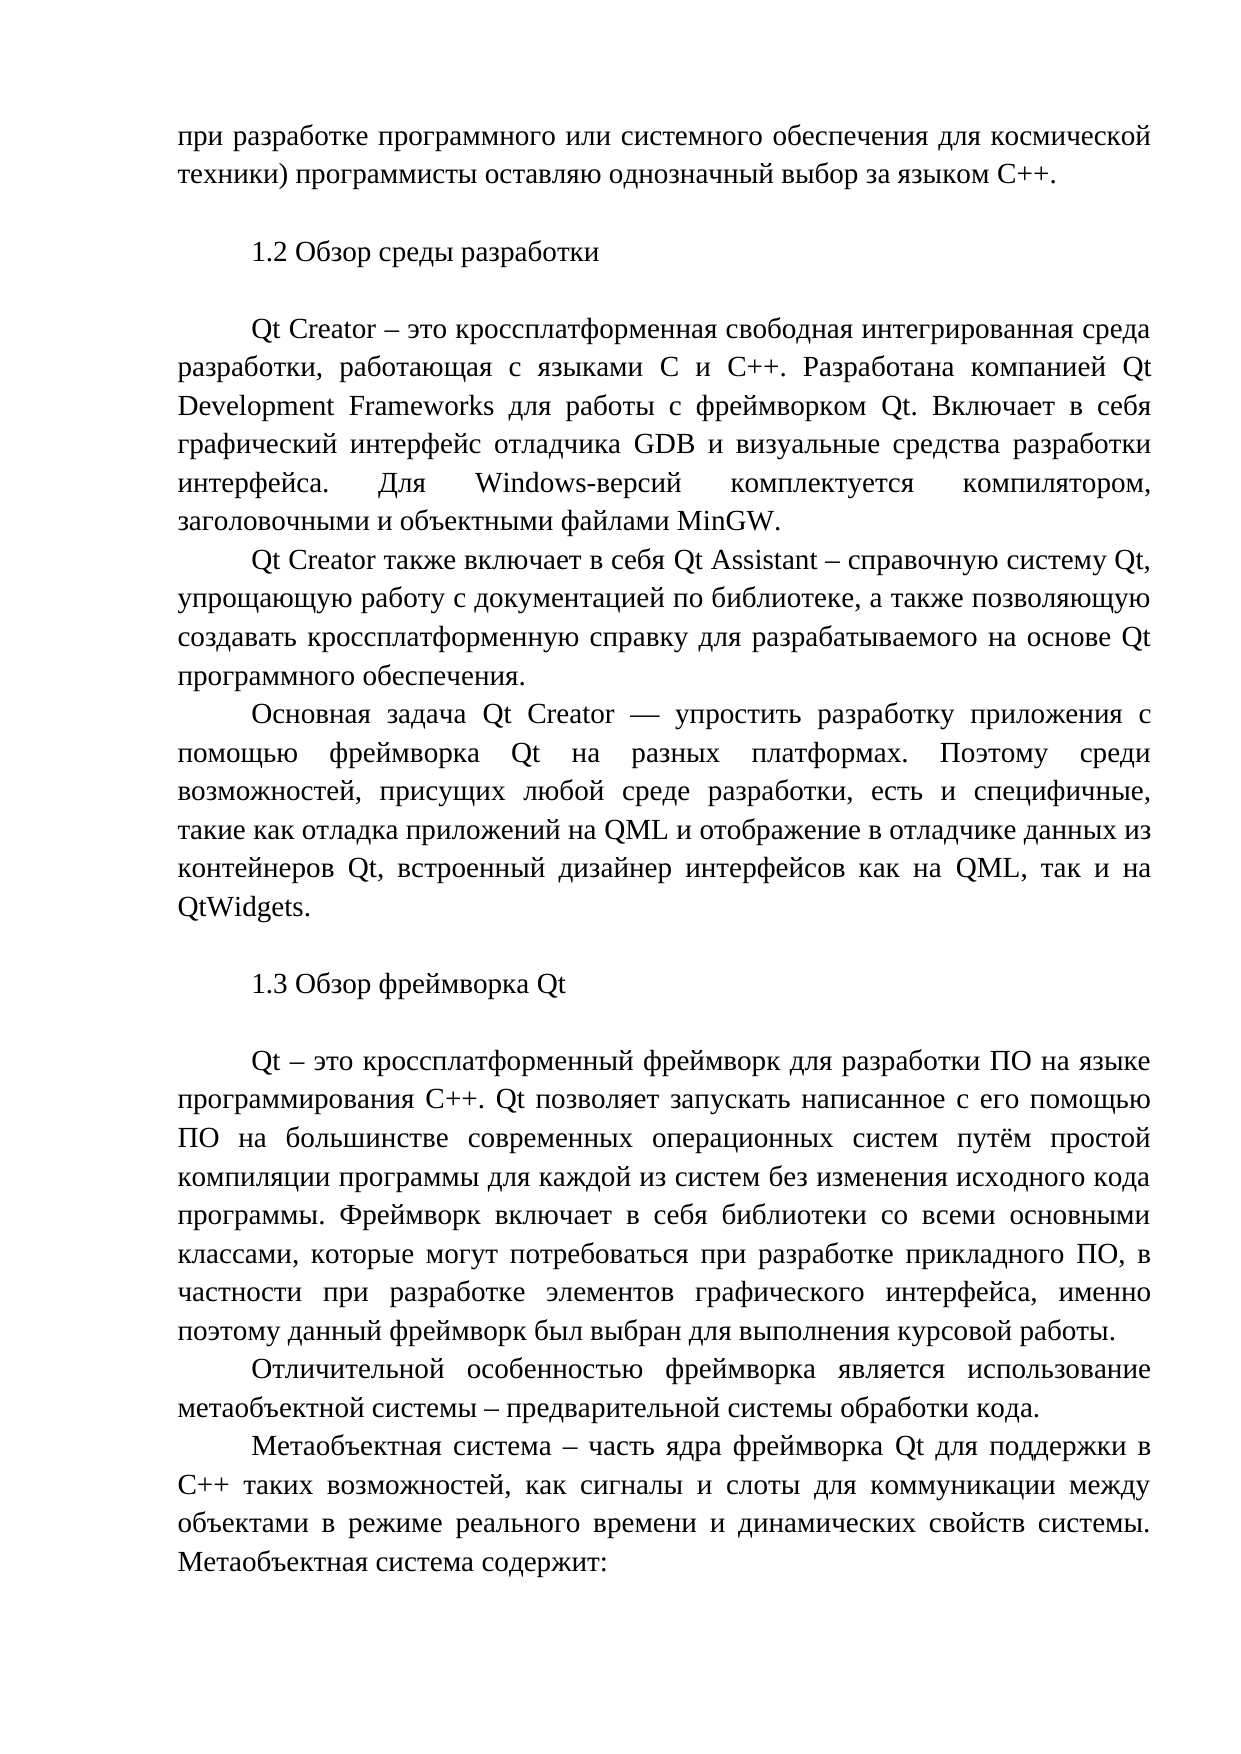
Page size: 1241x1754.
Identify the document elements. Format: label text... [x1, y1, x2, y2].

text Qt Creator – это кроссплатформенная свободная интегрированная среда разработки, работающая с языками C и C++. Разработана компанией Qt Development Frameworks для работы с фреймворком Qt. Включает в себя графический интерфейс отладчика GDB и визуальные средства разработки интерфейса. Для Windows-версий комплектуется компилятором, заголовочными и объектными файлами MinGW. [177, 311, 1152, 537]
text 1.3 Обзор фреймворка Qt [177, 966, 1152, 999]
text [177, 118, 1152, 190]
text Отличительной особенностью фреймворка является использование метаобъектной системы – предварительной системы обработки кода. [177, 1351, 1152, 1423]
text Метаобъектная система – часть ядра фреймворка Qt для поддержки в С++ таких возможностей, как сигналы и слоты для коммуникации между объектами в режиме реального времени и динамических свойств системы. Метаобъектная система содержит: [177, 1428, 1152, 1578]
text Основная задача Qt Creator — упростить разработку приложения с помощью фреймворка Qt на разных платформах. Поэтому среди возможностей, присущих любой среде разработки, есть и специфичные, такие как отладка приложений на QML и отображение в отладчике данных из контейнеров Qt, встроенный дизайнер интерфейсов как на QML, так и на QtWidgets. [177, 696, 1152, 922]
text 1.2 Обзор среды разработки [177, 234, 1152, 267]
text Qt – это кроссплатформенный фреймворк для разработки ПО на языке программирования C++. Qt позволяет запускать написанное с его помощью ПО на большинстве современных операционных систем путём простой компиляции программы для каждой из систем без изменения исходного кода программы. Фреймворк включает в себя библиотеки со всеми основными классами, которые могут потребоваться при разработке прикладного ПО, в частности при разработке элементов графического интерфейса, именно поэтому данный фреймворк был выбран для выполнения курсовой работы. [177, 1043, 1152, 1346]
text Qt Creator также включает в себя Qt Assistant – справочную систему Qt, упрощающую работу с документацией по библиотеке, а также позволяющую создавать кроссплатформенную справку для разрабатываемого на основе Qt программного обеспечения. [177, 542, 1152, 691]
